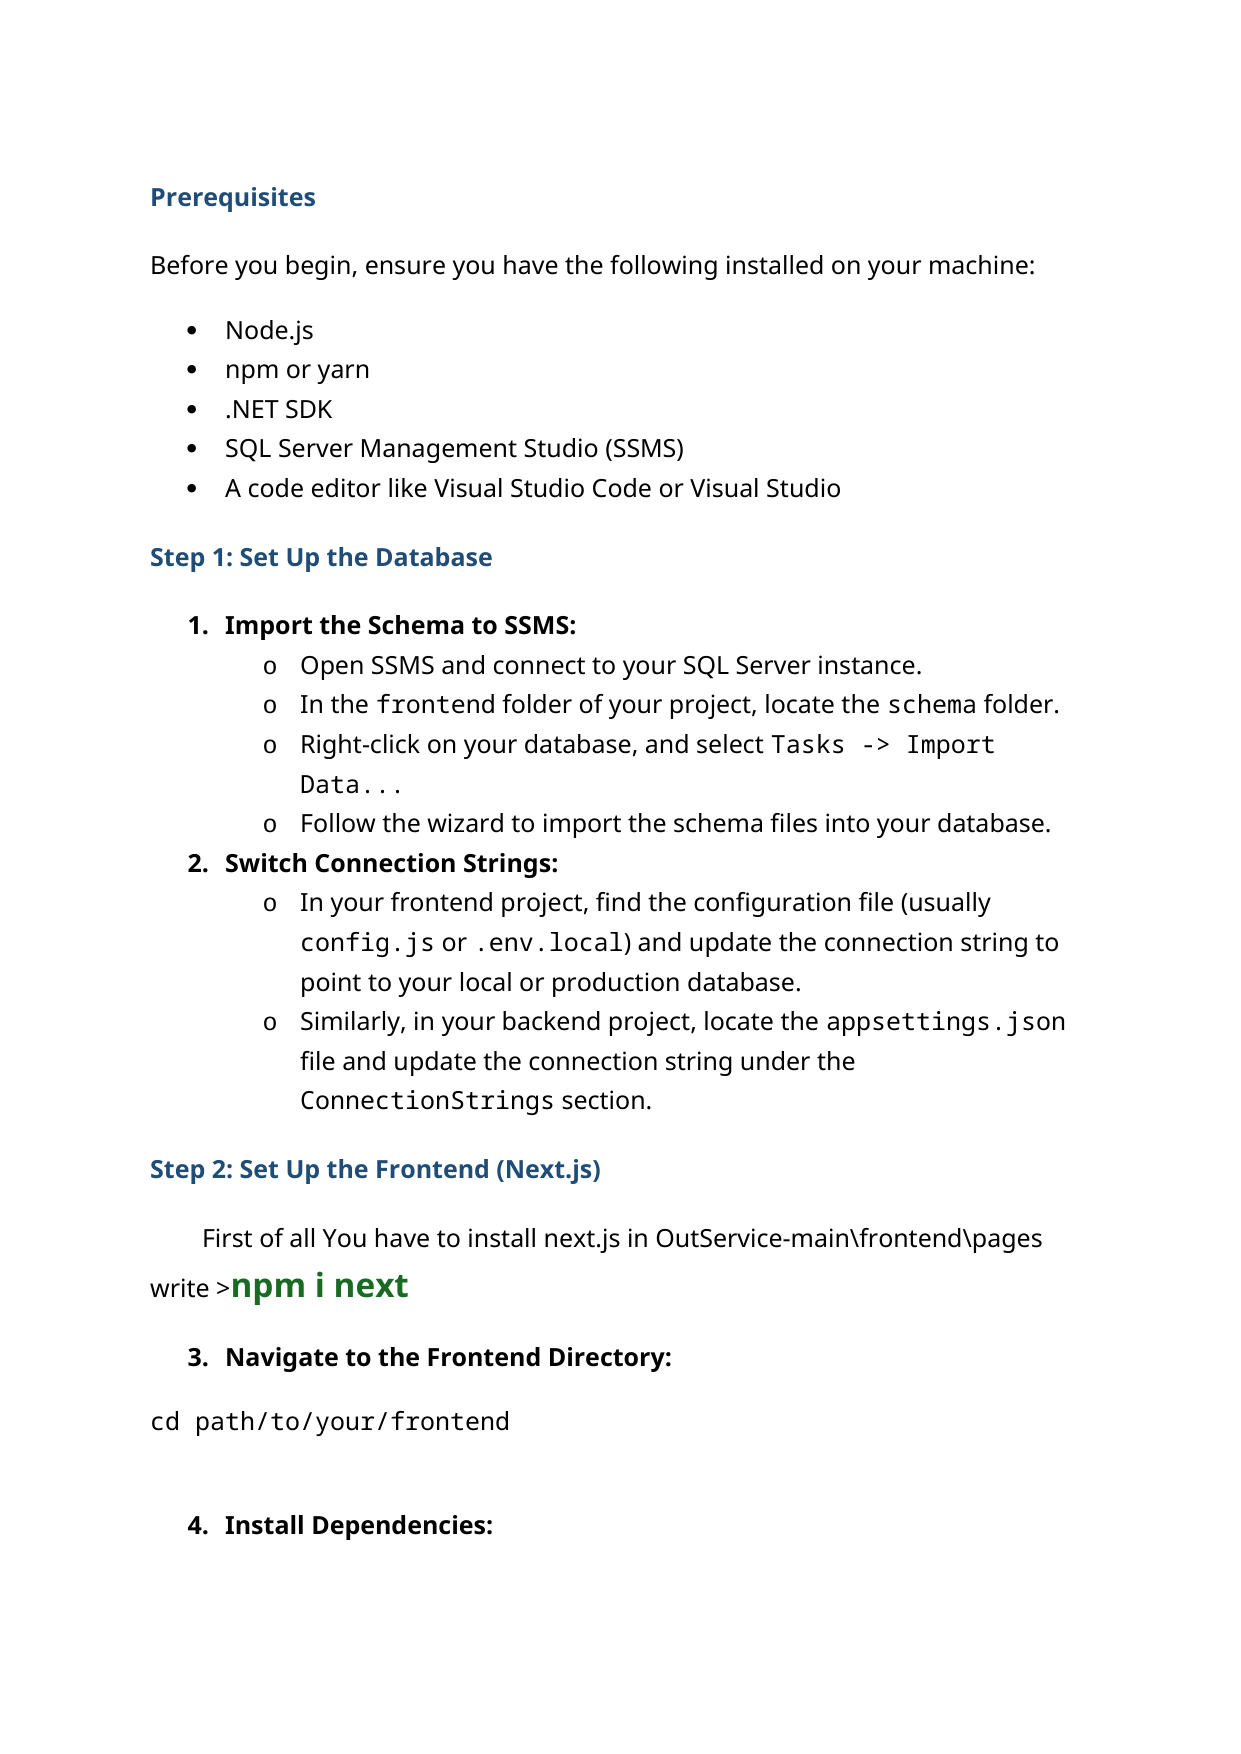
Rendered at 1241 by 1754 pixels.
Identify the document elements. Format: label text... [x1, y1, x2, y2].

text Before you begin, ensure you have the following installed on your machine: [150, 248, 1090, 282]
list Right-click on your database, and select Tasks -> Import Data... [262, 727, 1090, 801]
list Import the Schema to SSMS: [187, 608, 1090, 642]
text First of all You have to install next.js in OutService-main\frontend\pages write >npm i next [150, 1220, 1090, 1307]
subtitle Step 2: Set Up the Frontend (Next.js) [150, 1152, 1090, 1186]
list A code editor like Visual Studio Code or Visual Studio [187, 470, 1090, 504]
list In your frontend project, find the configuration file (usually config.js or .env.local) and update the connection string to point to your local or production database. [262, 885, 1090, 998]
list Similarly, in your backend project, locate the appsettings.json file and update the connection string under the ConnectionStrings section. [262, 1004, 1090, 1117]
subtitle Step 1: Set Up the Database [150, 539, 1090, 573]
list Install Dependencies: [187, 1508, 1090, 1542]
subtitle Prerequisites [150, 179, 1090, 213]
list Node.js [187, 312, 1090, 347]
list Follow the wizard to import the schema files into your database. [262, 806, 1090, 840]
list Open SSMS and connect to your SQL Server instance. [262, 647, 1090, 682]
list In the frontend folder of your project, locate the schema folder. [262, 687, 1090, 721]
list npm or yarn [187, 352, 1090, 386]
list Switch Connection Strings: [187, 846, 1090, 880]
list .NET SDK [187, 391, 1090, 426]
list Navigate to the Frontend Directory: [187, 1339, 1090, 1373]
text cd path/to/your/frontend [150, 1404, 1090, 1477]
list SQL Server Management Studio (SSMS) [187, 431, 1090, 465]
